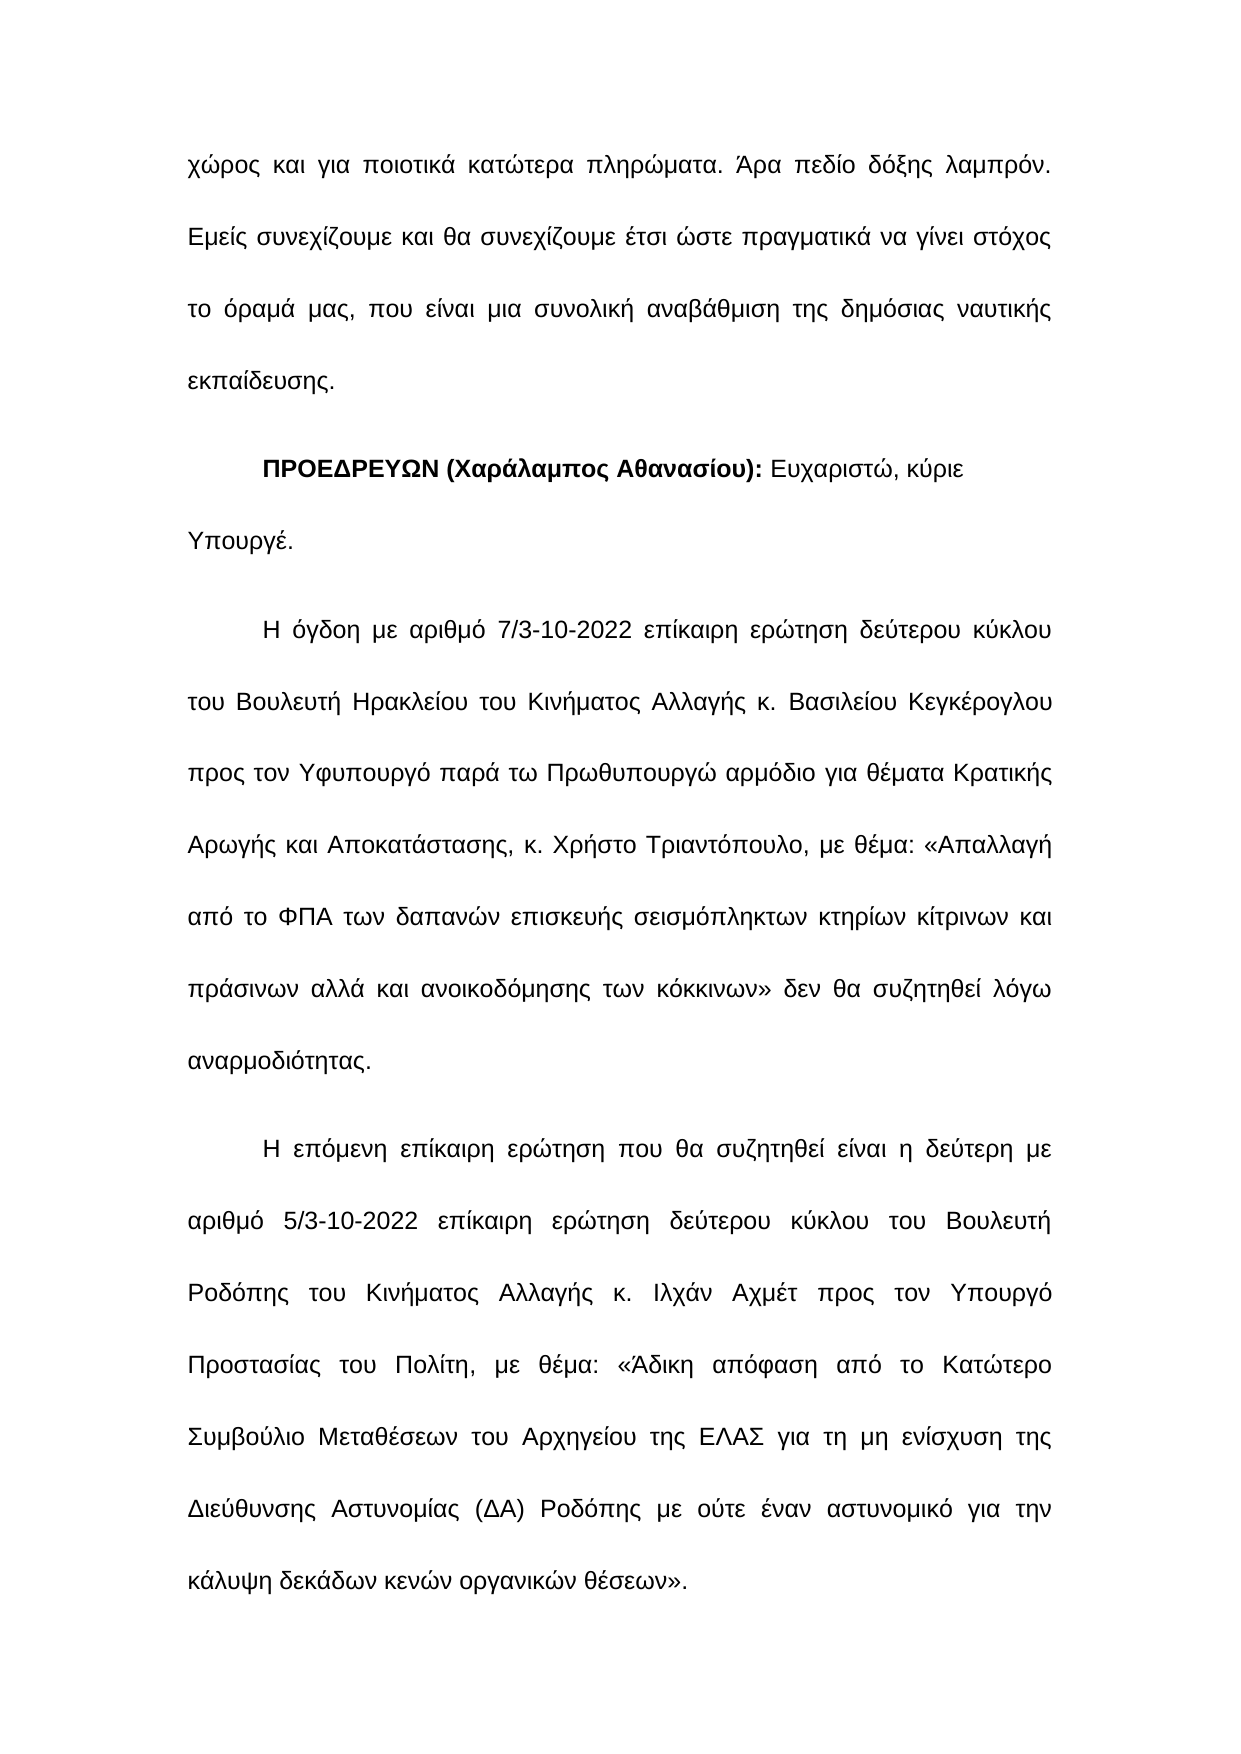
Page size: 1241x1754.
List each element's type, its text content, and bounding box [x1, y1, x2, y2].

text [187, 150, 1053, 394]
text Η όγδοη με αριθμό 7/3-10-2022 επίκαιρη ερώτηση δεύτερου κύκλου του Βουλευτή Ηρακλείου του Κινήματος Αλλαγής κ. Βασιλείου Κεγκέρογλου προς τον Υφυπουργό παρά τω Πρωθυπουργώ αρμόδιο για θέματα Κρατικής Αρωγής και Αποκατάστασης, κ. Χρήστο Τριαντόπουλο, με θέμα: «Απαλλαγή από το ΦΠΑ των δαπανών επισκευής σεισμόπληκτων κτηρίων κίτρινων και πράσινων αλλά και ανοικοδόμησης των κόκκινων» δεν θα συζητηθεί λόγω αναρμοδιότητας. [187, 614, 1053, 1074]
text Η επόμενη επίκαιρη ερώτηση που θα συζητηθεί είναι η δεύτερη με αριθμό 5/3-10-2022 επίκαιρη ερώτηση δεύτερου κύκλου του Βουλευτή Ροδόπης του Κινήματος Αλλαγής κ. Ιλχάν Αχμέτ προς τον Υπουργό Προστασίας του Πολίτη, με θέμα: «Άδικη απόφαση από το Κατώτερο Συμβούλιο Μεταθέσεων του Αρχηγείου της ΕΛΑΣ για τη μη ενίσχυση της Διεύθυνσης Αστυνομίας (ΔΑ) Ροδόπης με ούτε έναν αστυνομικό για την κάλυψη δεκάδων κενών οργανικών θέσεων». [187, 1134, 1053, 1594]
text ΠΡΟΕΔΡΕΥΩΝ (Χαράλαμπος Αθανασίου): Ευχαριστώ, κύριε Υπουργέ. [187, 454, 1053, 555]
